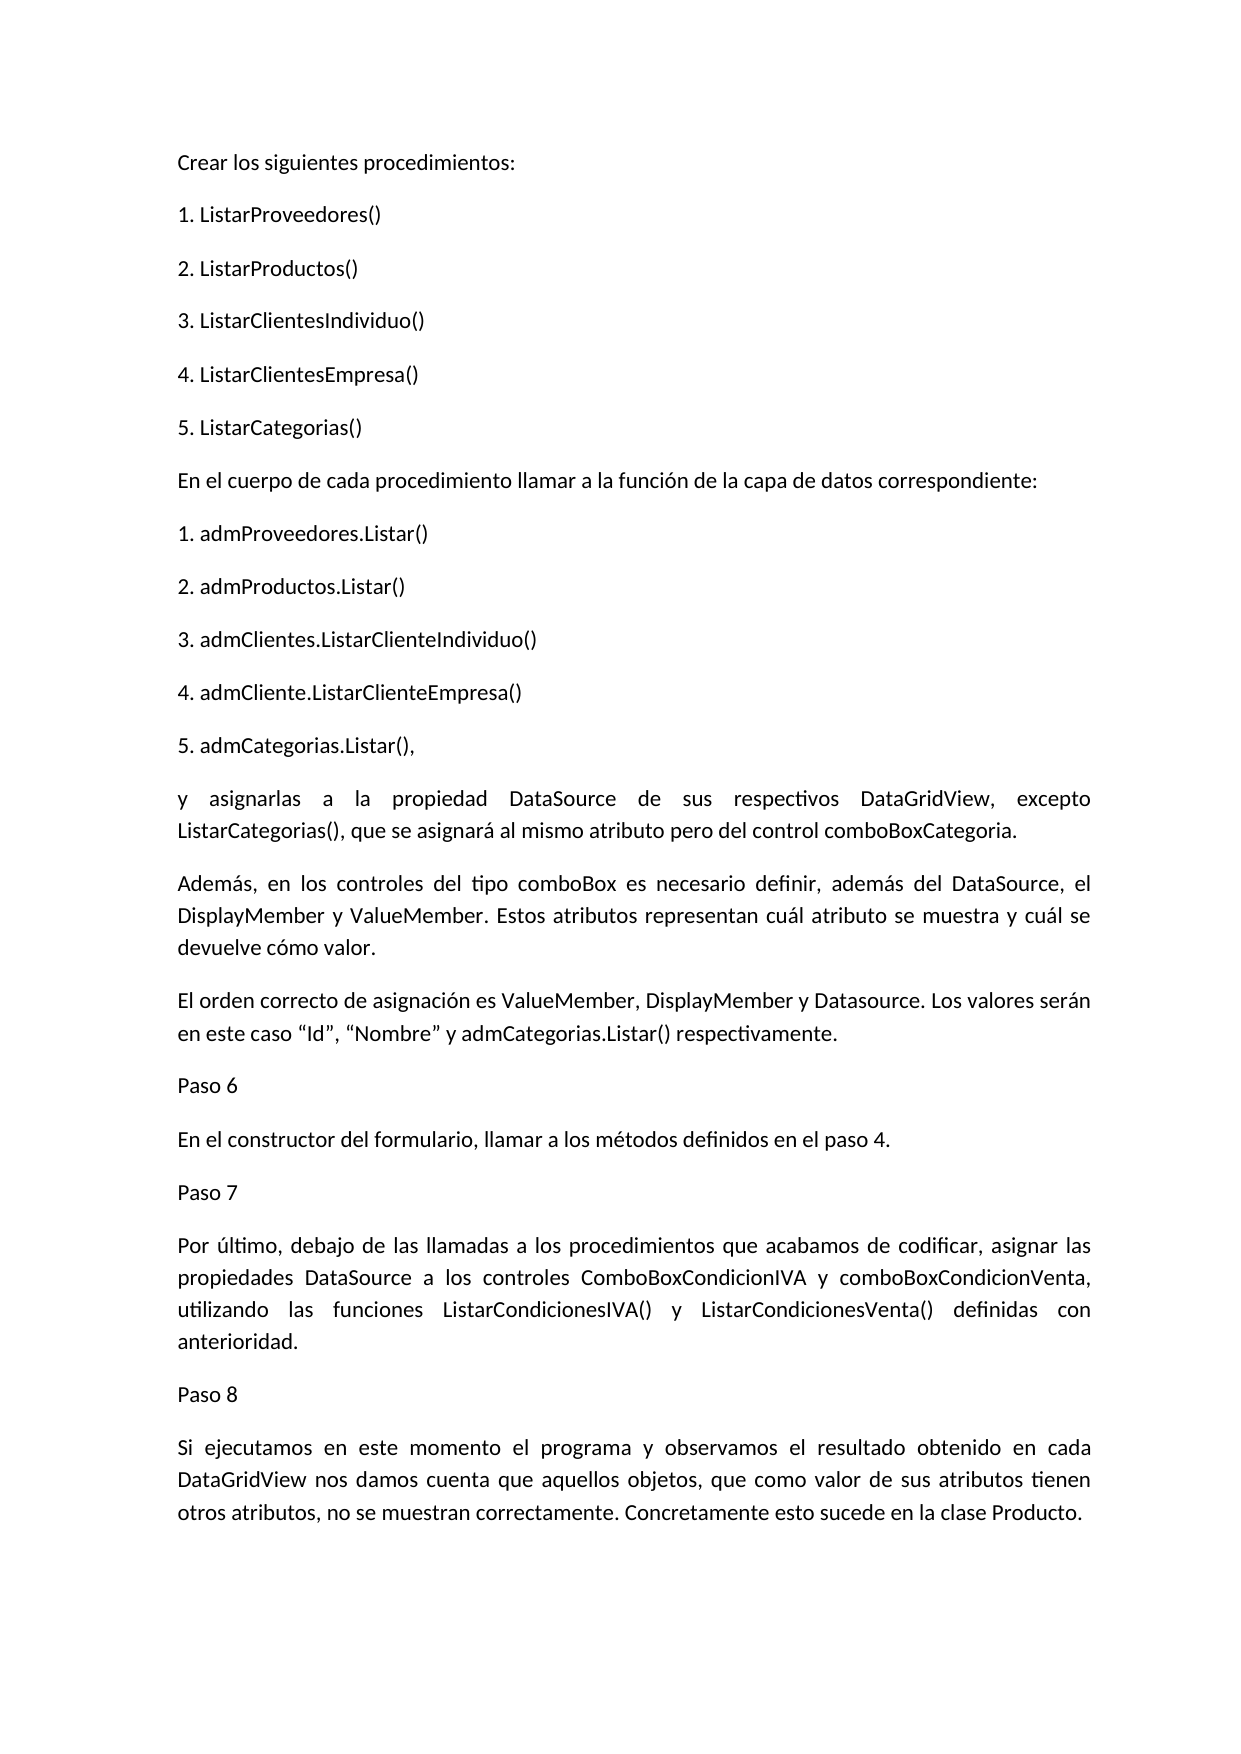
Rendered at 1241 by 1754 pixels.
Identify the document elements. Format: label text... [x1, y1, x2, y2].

text Crear los siguientes procedimientos: [177, 148, 1093, 176]
text Paso 8 [177, 1380, 1093, 1408]
text 1. ListarProveedores() [177, 201, 1093, 229]
text 2. admProductos.Listar() [177, 572, 1093, 600]
text 2. ListarProductos() [177, 254, 1093, 282]
text Paso 7 [177, 1178, 1093, 1206]
text En el cuerpo de cada procedimiento llamar a la función de la capa de datos correspondiente: [177, 466, 1093, 494]
text Además, en los controles del tipo comboBox es necesario definir, además del DataSource, el DisplayMember y ValueMember. Estos atributos representan cuál atributo se muestra y cuál se devuelve cómo valor. [177, 869, 1093, 961]
text y asignarlas a la propiedad DataSource de sus respectivos DataGridView, excepto ListarCategorias(), que se asignará al mismo atributo pero del control comboBoxCategoria. [177, 784, 1093, 844]
text Por último, debajo de las llamadas a los procedimientos que acabamos de codificar, asignar las propiedades DataSource a los controles ComboBoxCondicionIVA y comboBoxCondicionVenta, utilizando las funciones ListarCondicionesIVA() y ListarCondicionesVenta() definidas con anterioridad. [177, 1231, 1093, 1355]
text 3. admClientes.ListarClienteIndividuo() [177, 625, 1093, 653]
text 1. admProveedores.Listar() [177, 519, 1093, 547]
text Si ejecutamos en este momento el programa y observamos el resultado obtenido en cada DataGridView nos damos cuenta que aquellos objetos, que como valor de sus atributos tienen otros atributos, no se muestran correctamente. Concretamente esto sucede en la clase Producto. [177, 1433, 1093, 1526]
text 5. ListarCategorias() [177, 413, 1093, 441]
text 5. admCategorias.Listar(), [177, 731, 1093, 759]
text En el constructor del formulario, llamar a los métodos definidos en el paso 4. [177, 1125, 1093, 1153]
text Paso 6 [177, 1072, 1093, 1100]
text 3. ListarClientesIndividuo() [177, 307, 1093, 335]
text 4. ListarClientesEmpresa() [177, 360, 1093, 388]
text El orden correcto de asignación es ValueMember, DisplayMember y Datasource. Los valores serán en este caso “Id”, “Nombre” y admCategorias.Listar() respectivamente. [177, 986, 1093, 1047]
text 4. admCliente.ListarClienteEmpresa() [177, 678, 1093, 706]
